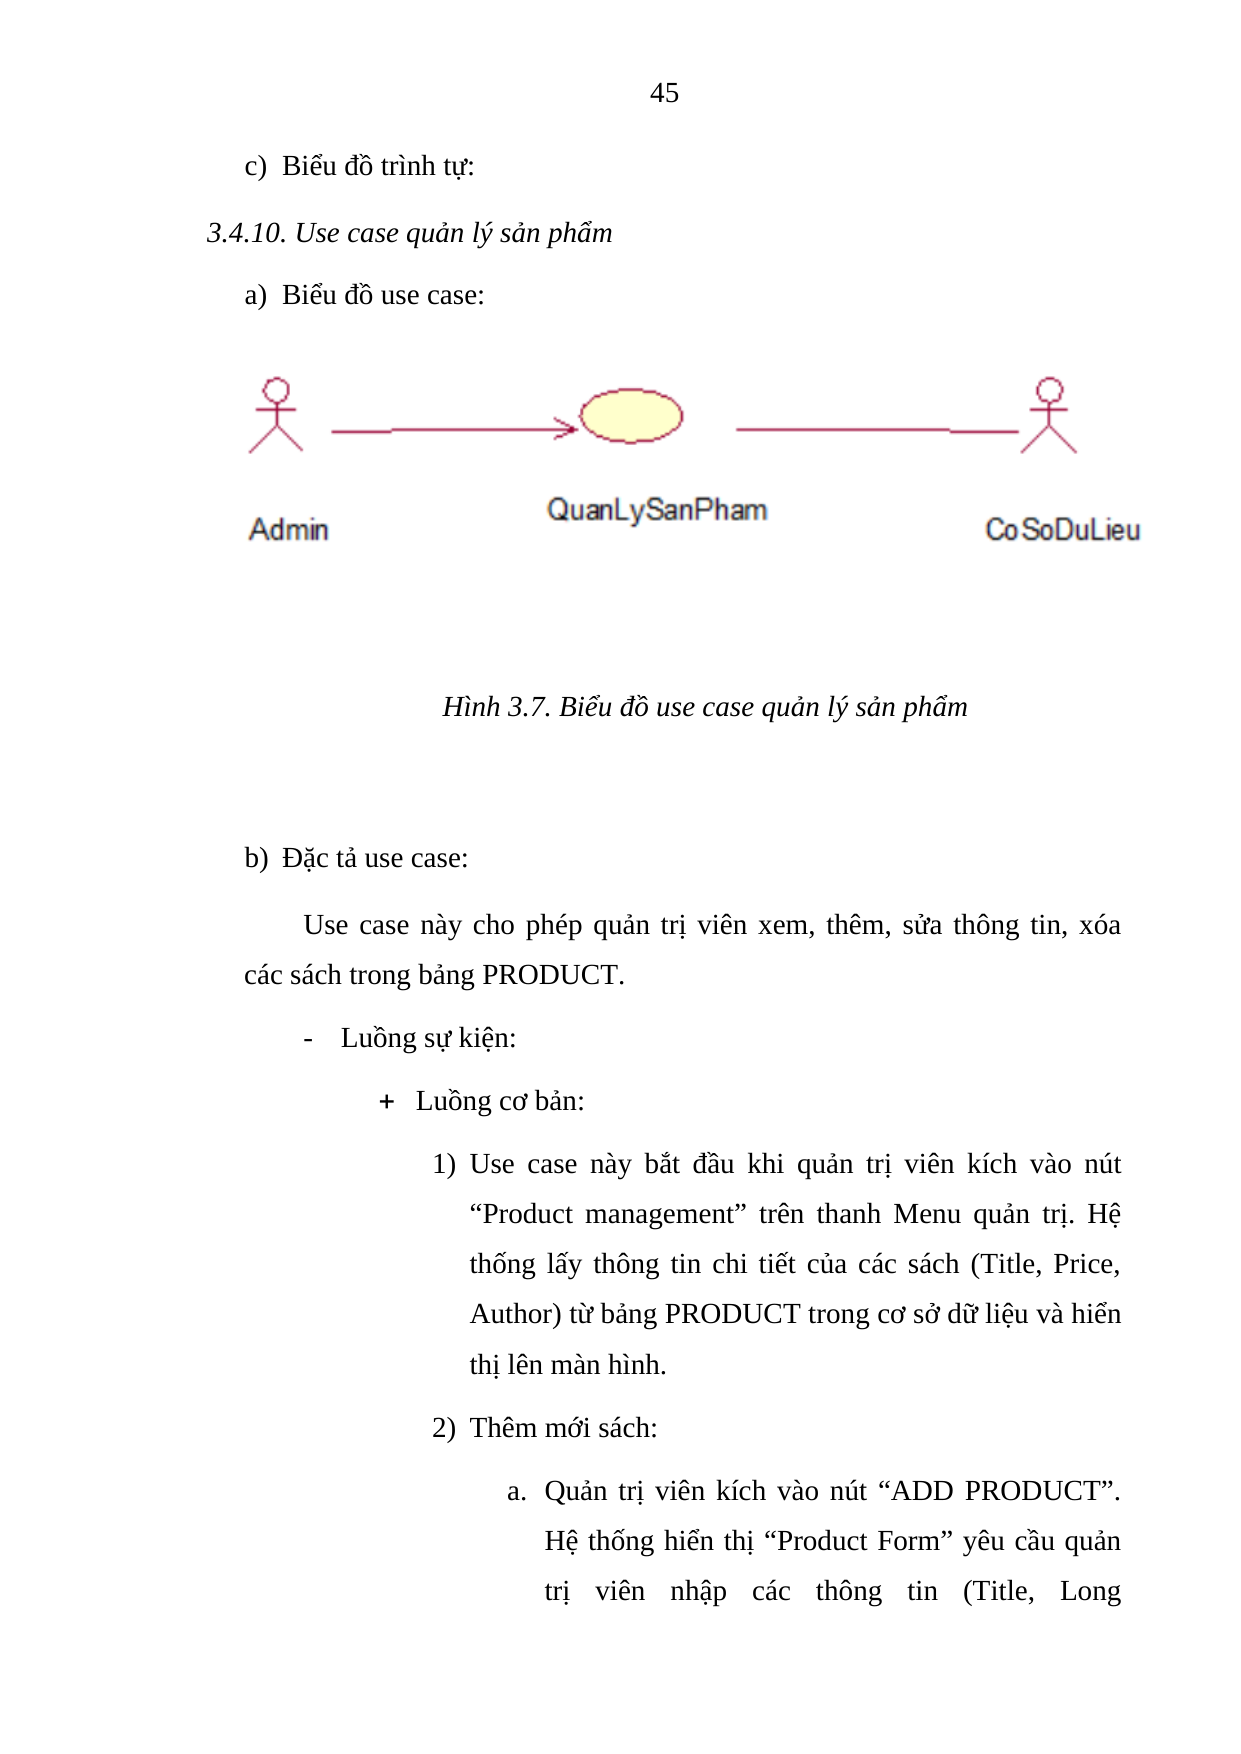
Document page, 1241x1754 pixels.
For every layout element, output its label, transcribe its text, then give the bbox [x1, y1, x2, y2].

text Use case này cho phép quản trị viên xem, thêm, sửa thông tin, xóa các sách trong bảng PRODUCT. [244, 907, 1122, 991]
list Luồng cơ bản: [378, 1083, 1122, 1116]
list Luồng sự kiện: [303, 1020, 1122, 1053]
list Biểu đồ use case: [244, 277, 1122, 311]
picture [244, 344, 1160, 583]
list Use case này bắt đầu khi quản trị viên kích vào nút “Product management” trên thanh Menu quản trị. Hệ thống lấy thông tin chi tiết của các sách (Title, Price, Author) từ bảng PRODUCT trong cơ sở dữ liệu và hiển thị lên màn hình. [432, 1146, 1122, 1381]
list Biểu đồ trình tự: [244, 148, 1122, 181]
text Thêm mới sách: [432, 1410, 1122, 1443]
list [507, 1473, 1122, 1607]
subtitle Use case quản lý sản phẩm [207, 215, 1122, 248]
list Đặc tả use case: [244, 840, 1122, 873]
